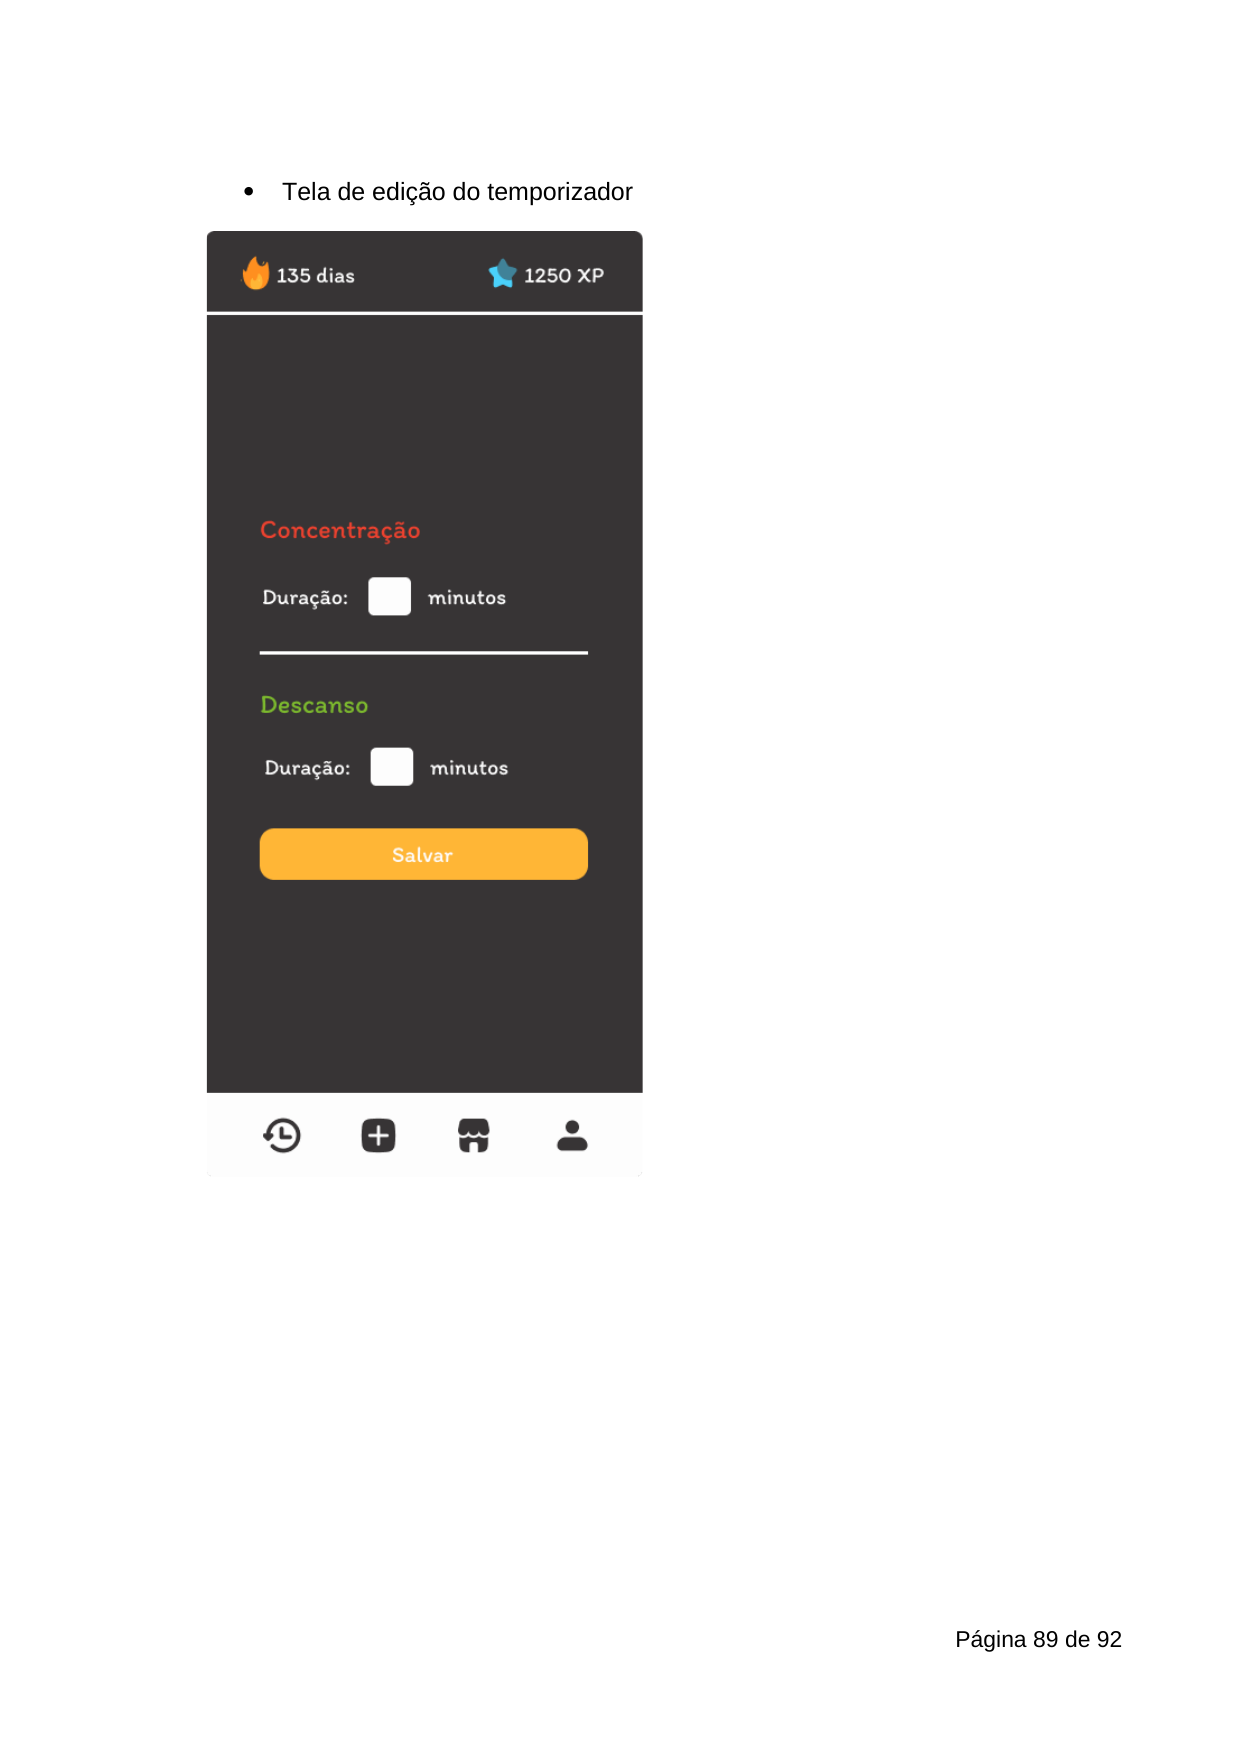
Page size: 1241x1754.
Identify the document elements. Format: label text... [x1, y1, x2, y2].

picture [206, 231, 643, 1177]
list Tela de edição do temporizador [244, 177, 1122, 206]
